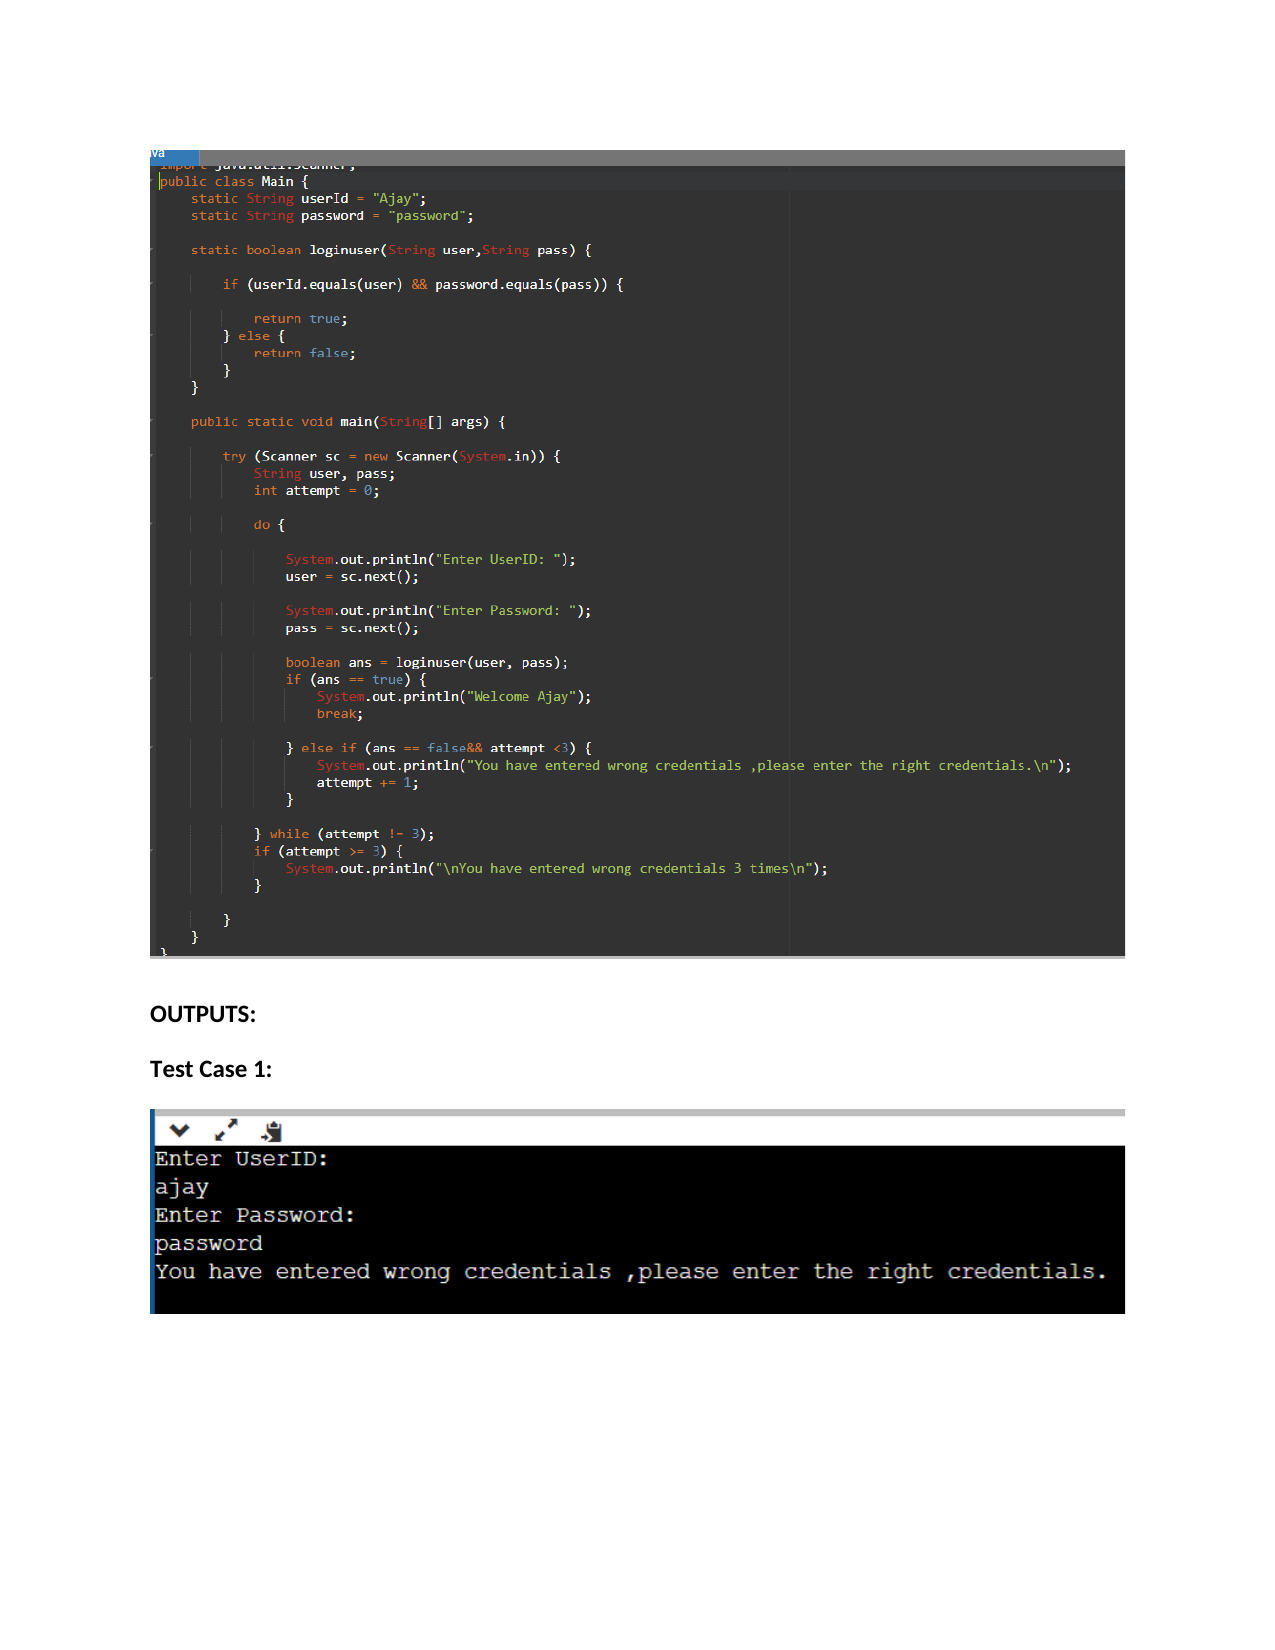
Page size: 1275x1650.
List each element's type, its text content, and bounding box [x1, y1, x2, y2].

picture [150, 150, 1125, 959]
picture [150, 1109, 1125, 1314]
text } public class Assignment1Q6 { public static void main(String[] args) {} } OUTPUTS: [150, 959, 1125, 1028]
text Test Case 1: [150, 1054, 1125, 1084]
